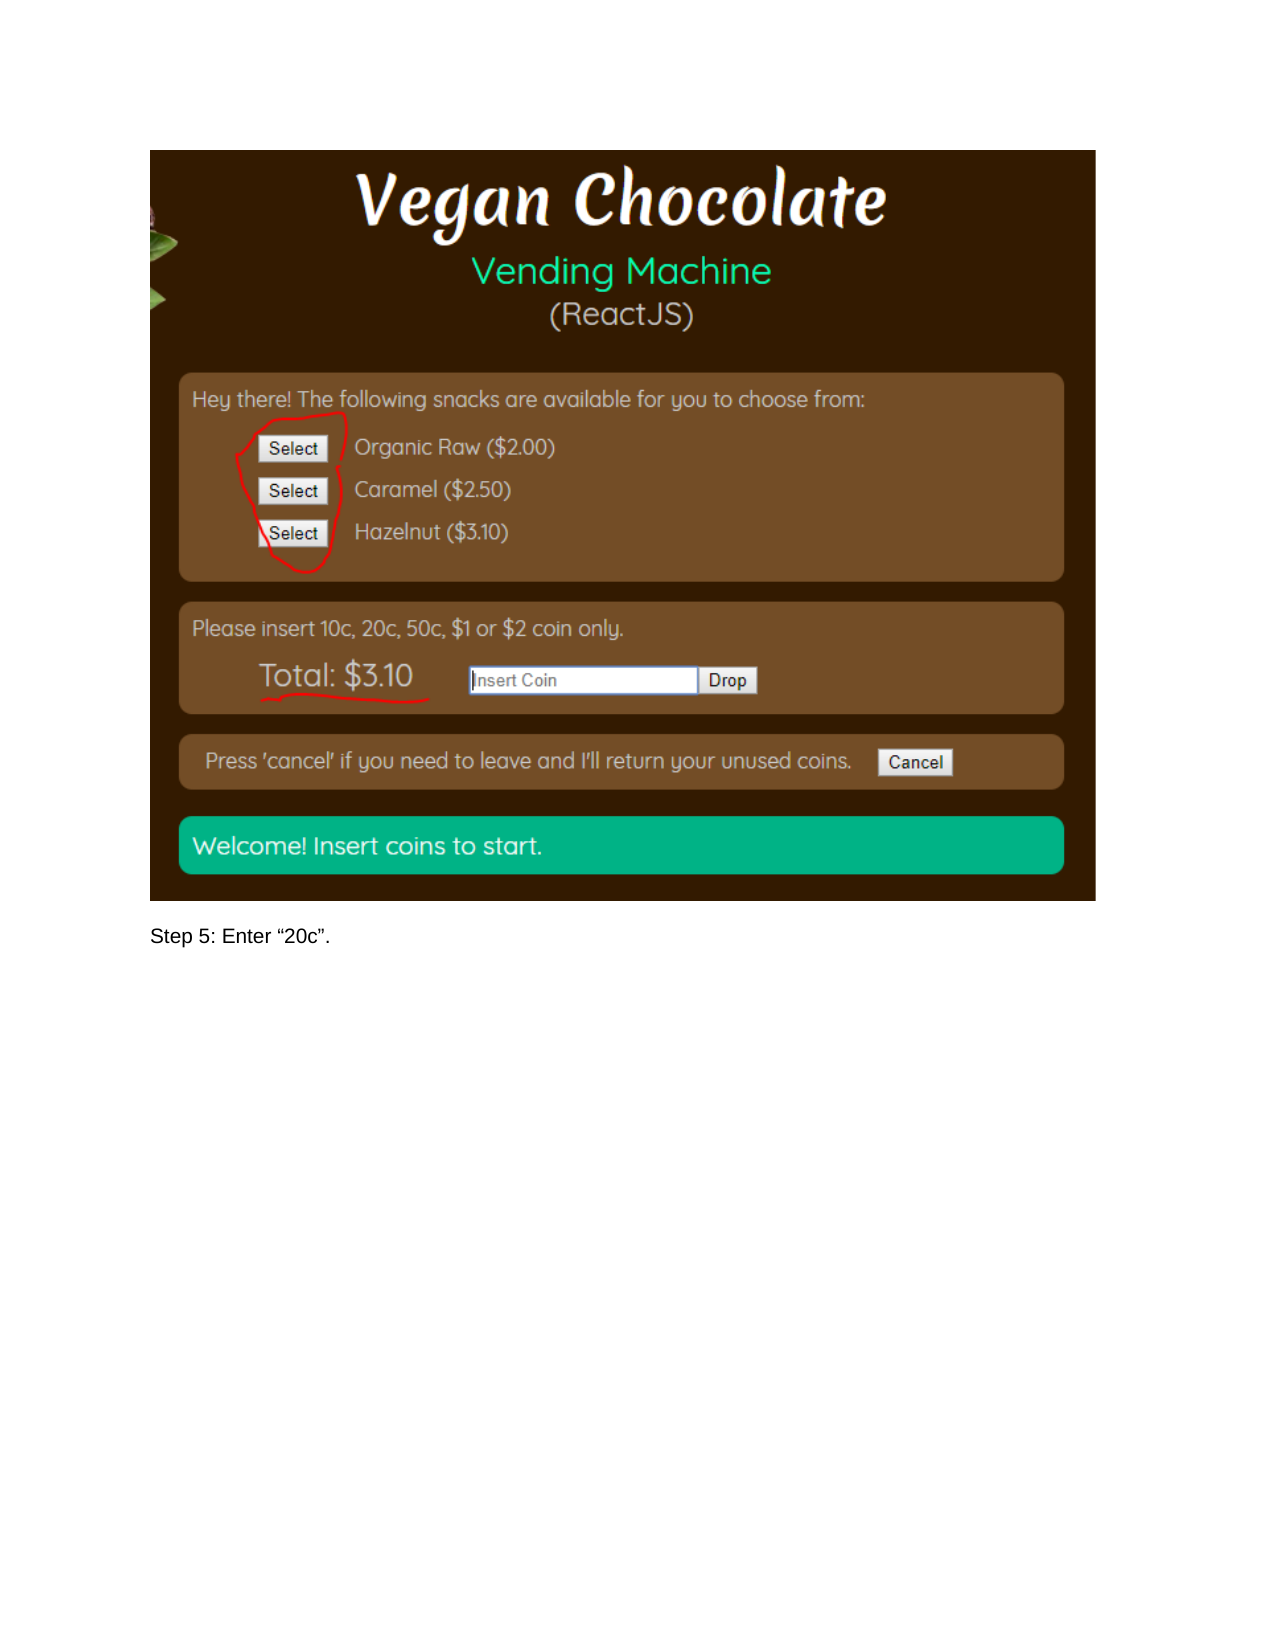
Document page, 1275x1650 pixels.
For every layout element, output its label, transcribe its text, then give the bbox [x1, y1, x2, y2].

text Step 5: Enter “20c”. [150, 924, 1125, 948]
picture [150, 150, 1096, 901]
